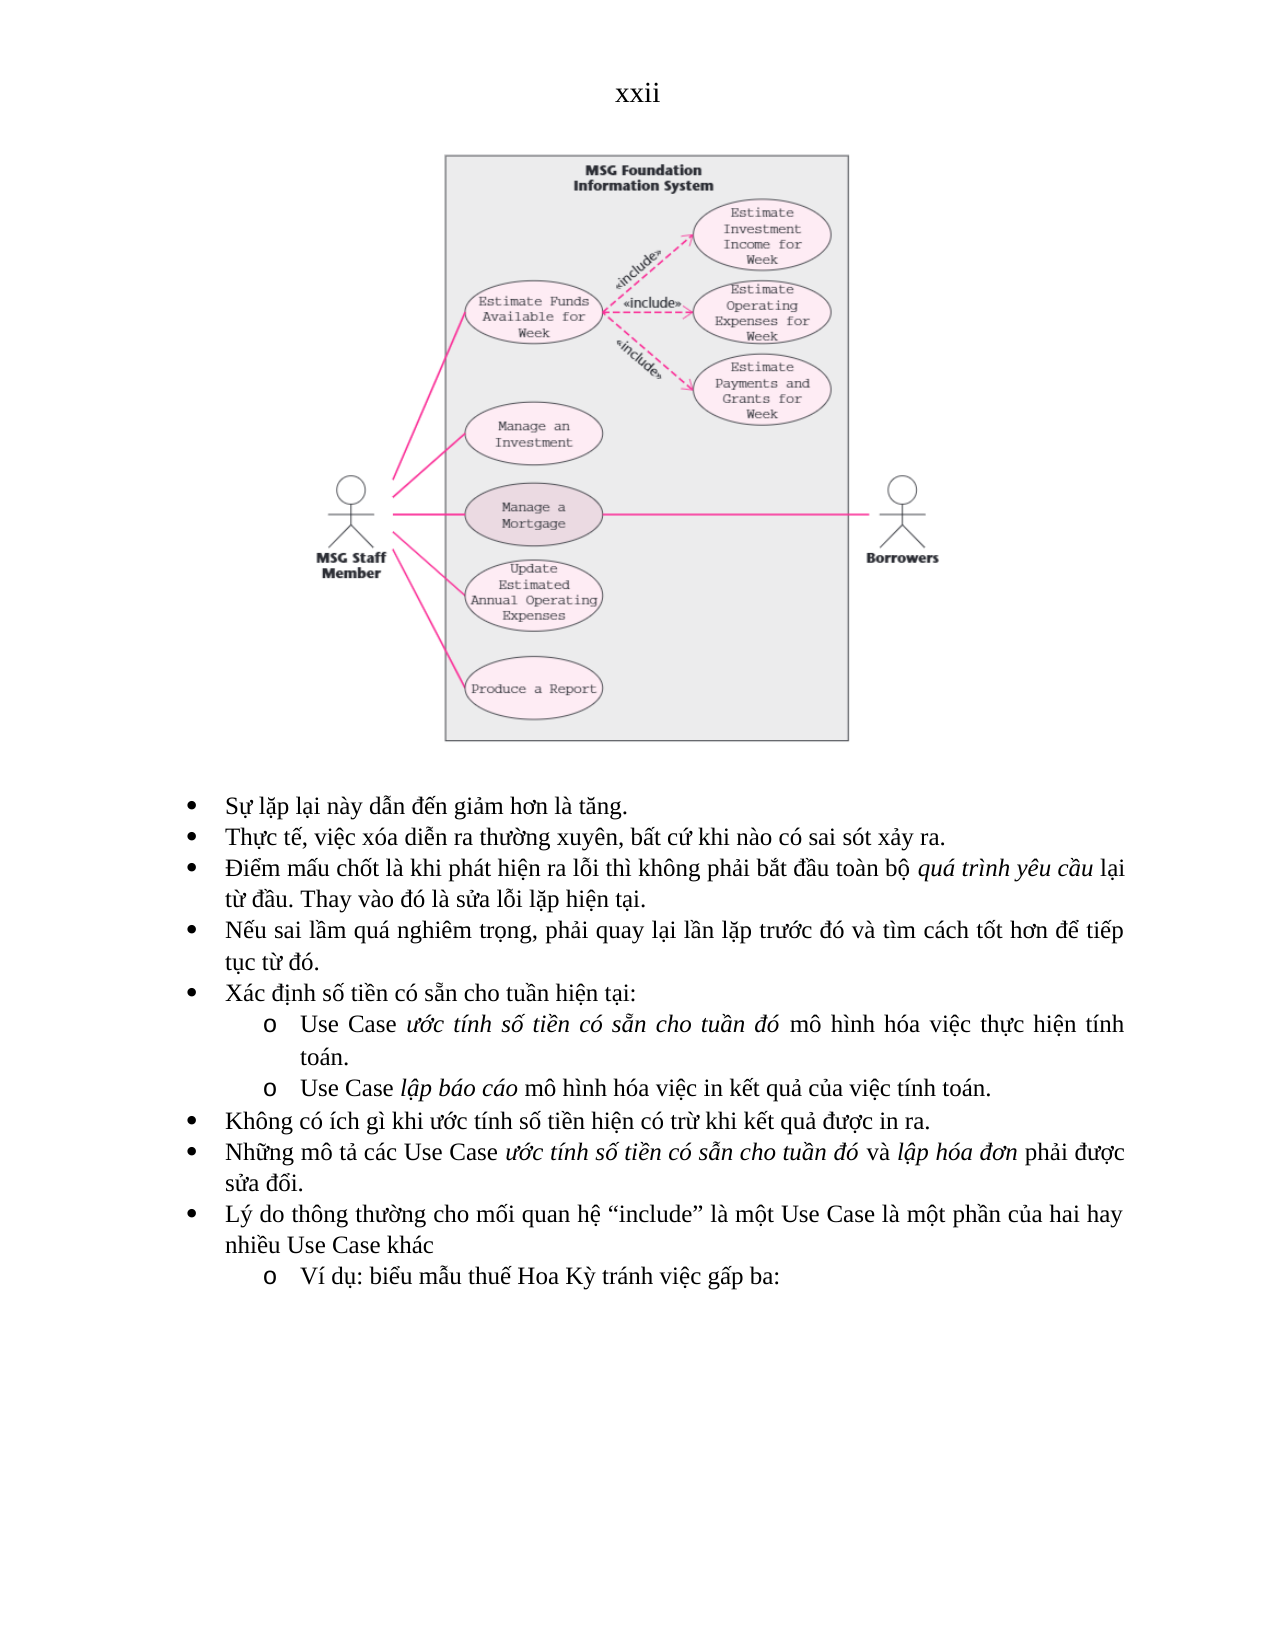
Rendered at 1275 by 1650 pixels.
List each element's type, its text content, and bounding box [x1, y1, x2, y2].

list Không có ích gì khi ước tính số tiền hiện có trừ khi kết quả được in ra. [187, 1106, 1125, 1135]
list Xác định số tiền có sẵn cho tuần hiện tại: [187, 978, 1125, 1006]
list Những mô tả các Use Case ước tính số tiền có sẫn cho tuần đó và lập hóa đơn phải được sửa đổi. [187, 1137, 1125, 1197]
list Lý do thông thường cho mối quan hệ “include” là một Use Case là một phần của hai hay nhiều Use Case khác [187, 1199, 1125, 1259]
list Ví dụ: biểu mẫu thuế Hoa Kỳ tránh việc gấp ba: [262, 1261, 1125, 1292]
list Điểm mấu chốt là khi phát hiện ra lỗi thì không phải bắt đầu toàn bộ quá trình yêu cầu lại từ đầu. Thay vào đó là sửa lỗi lặp hiện tại. [187, 853, 1125, 913]
list Nếu sai lầm quá nghiêm trọng, phải quay lại lần lặp trước đó và tìm cách tốt hơn để tiếp tục từ đó. [187, 916, 1125, 975]
list Thực tế, việc xóa diễn ra thường xuyên, bất cứ khi nào có sai sót xảy ra. [187, 822, 1125, 851]
list Sự lặp lại này dẫn đến giảm hơn là tăng. [187, 791, 1125, 820]
list Use Case ước tính số tiền có sẵn cho tuần đó mô hình hóa việc thực hiện tính toán. [262, 1009, 1125, 1071]
picture [312, 150, 952, 761]
list Use Case lập báo cáo mô hình hóa việc in kết quả của việc tính toán. [262, 1073, 1125, 1104]
